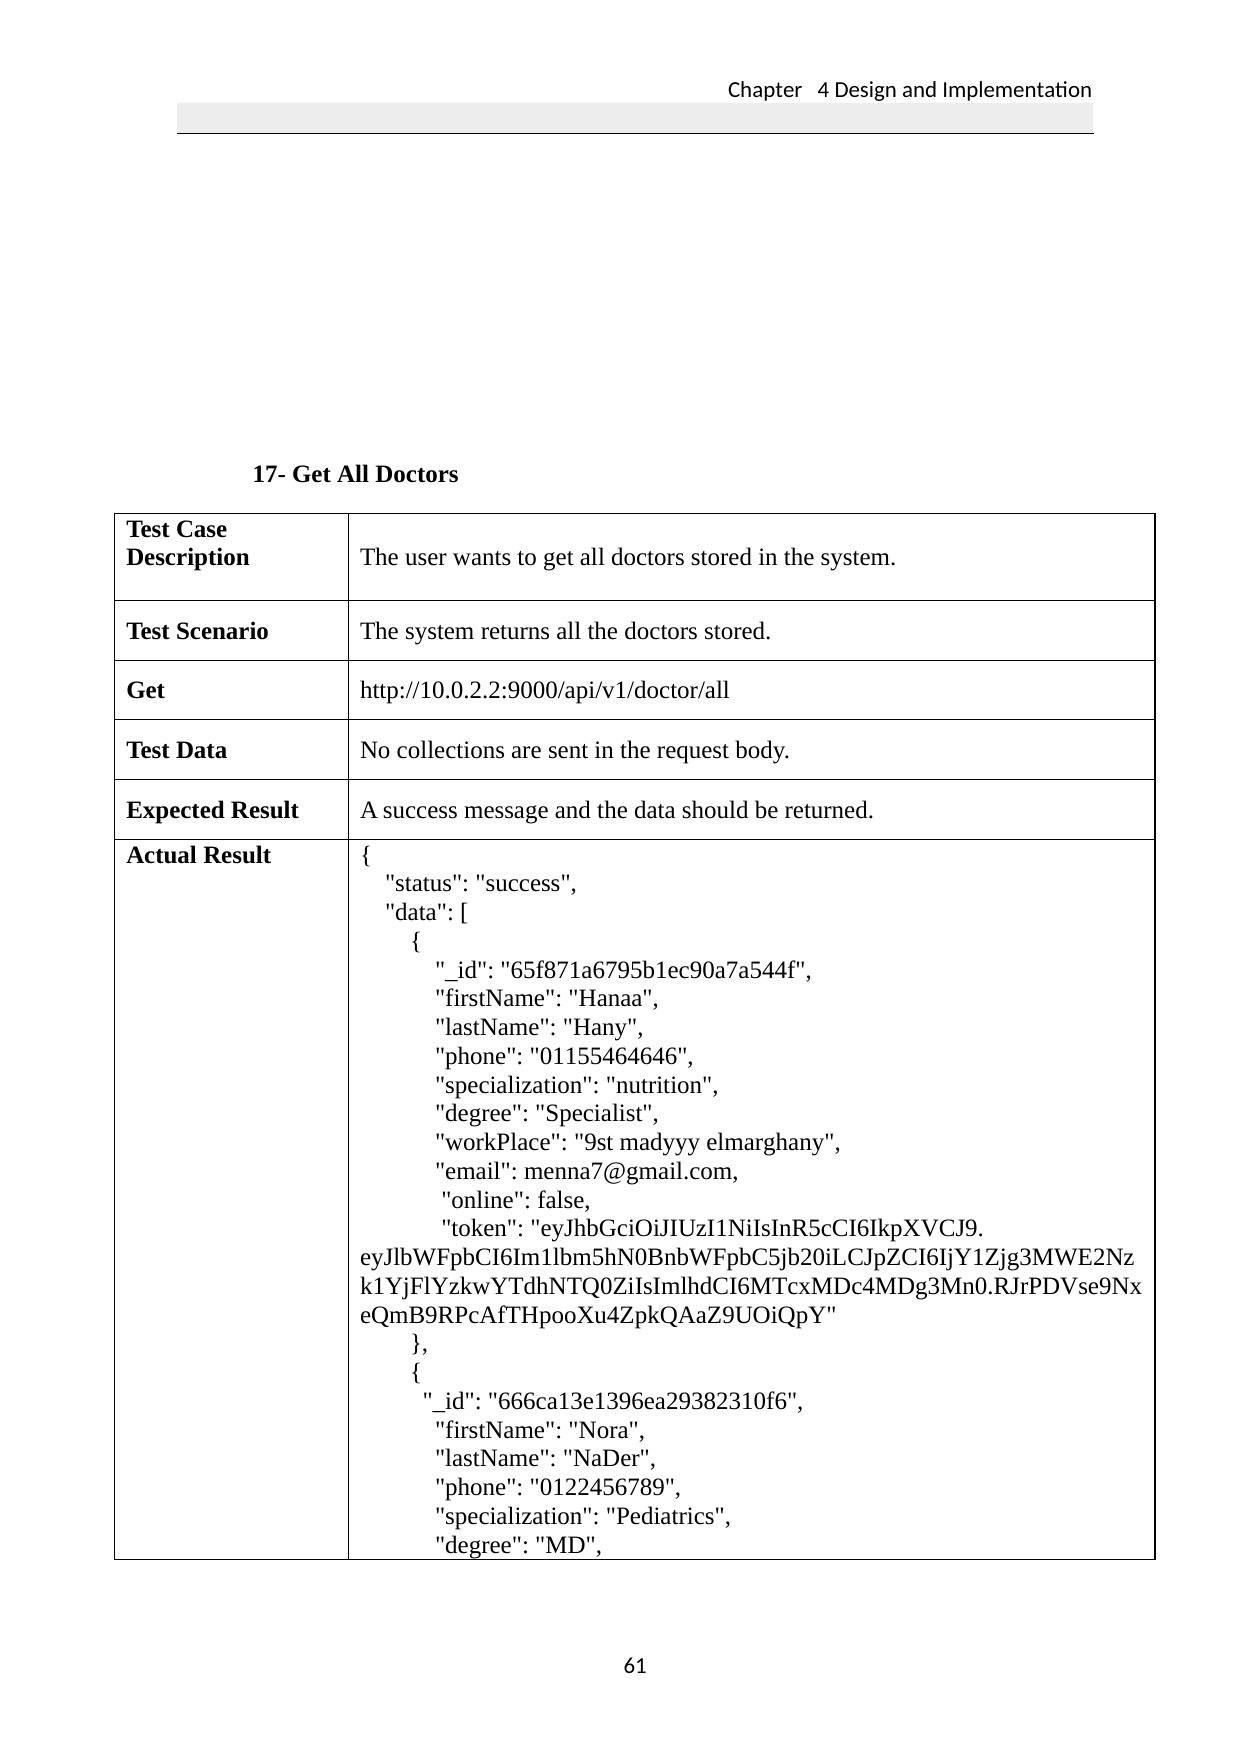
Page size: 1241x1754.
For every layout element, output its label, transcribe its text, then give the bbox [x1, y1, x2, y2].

table_header The user wants to get all doctors stored in the system. [349, 514, 1154, 600]
table_cell http://10.0.2.2:9000/api/v1/doctor/all [349, 661, 1154, 719]
table_cell Actual Result [115, 840, 348, 1558]
table_cell No collections are sent in the request body. [349, 720, 1154, 779]
table_cell Test Data [115, 720, 348, 779]
table_cell The system returns all the doctors stored. [349, 601, 1154, 659]
table_header Test Case Description [115, 514, 348, 600]
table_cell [349, 840, 1154, 1558]
table_cell Get [115, 661, 348, 719]
table_cell Expected Result [115, 780, 348, 839]
table_cell Test Scenario [115, 601, 348, 659]
text 17- Get All Doctors [177, 459, 1092, 487]
table_cell A success message and the data should be returned. [349, 780, 1154, 839]
